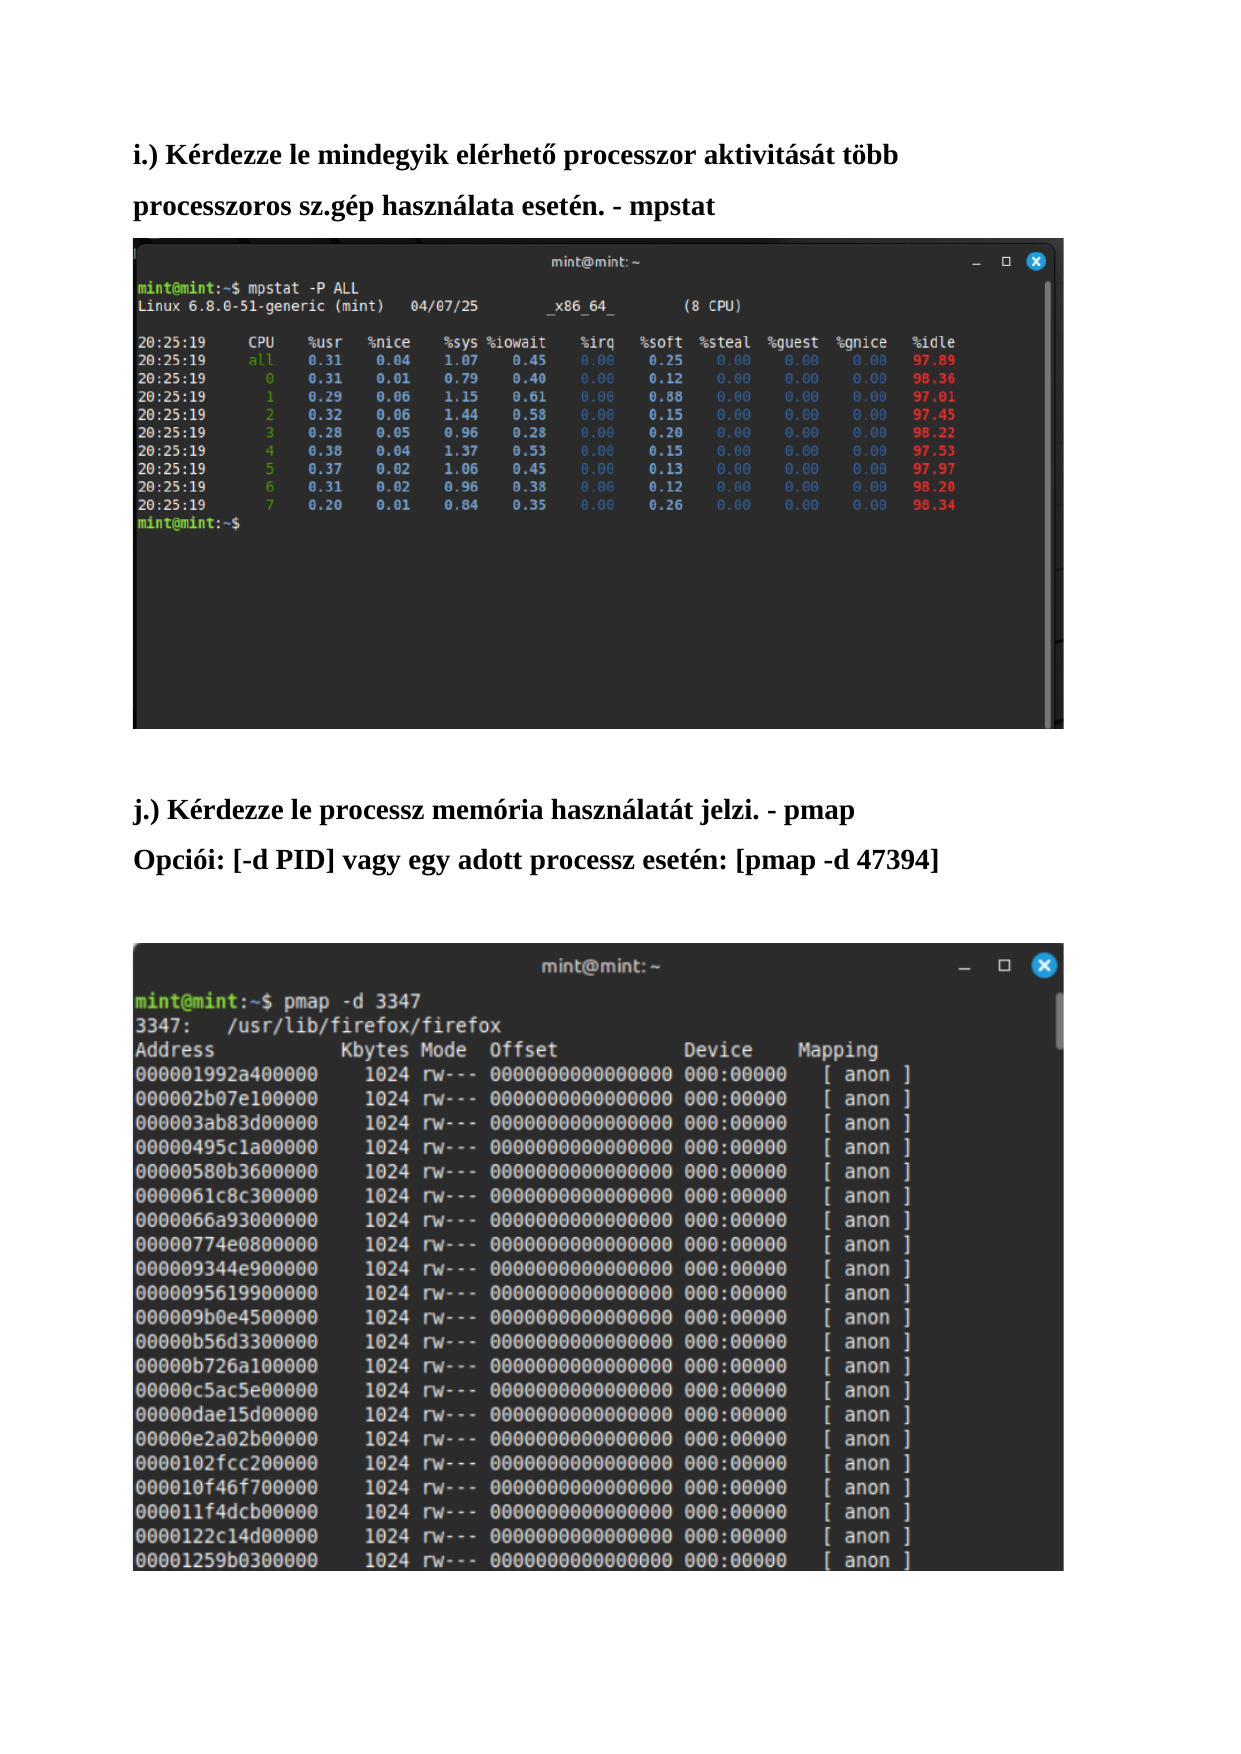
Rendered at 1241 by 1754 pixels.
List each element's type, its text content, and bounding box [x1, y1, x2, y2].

text j.) Kérdezze le processz memória használatát jelzi. - pmap [133, 792, 1063, 826]
text Opciói: [-d PID] vagy egy adott processz esetén: [pmap -d 47394] [133, 842, 1063, 876]
picture [132, 238, 1064, 729]
text i.) Kérdezze le mindegyik elérhető processzor aktivitását több processzoros sz.gép használata esetén. - mpstat [133, 137, 1063, 221]
picture [132, 943, 1064, 1571]
